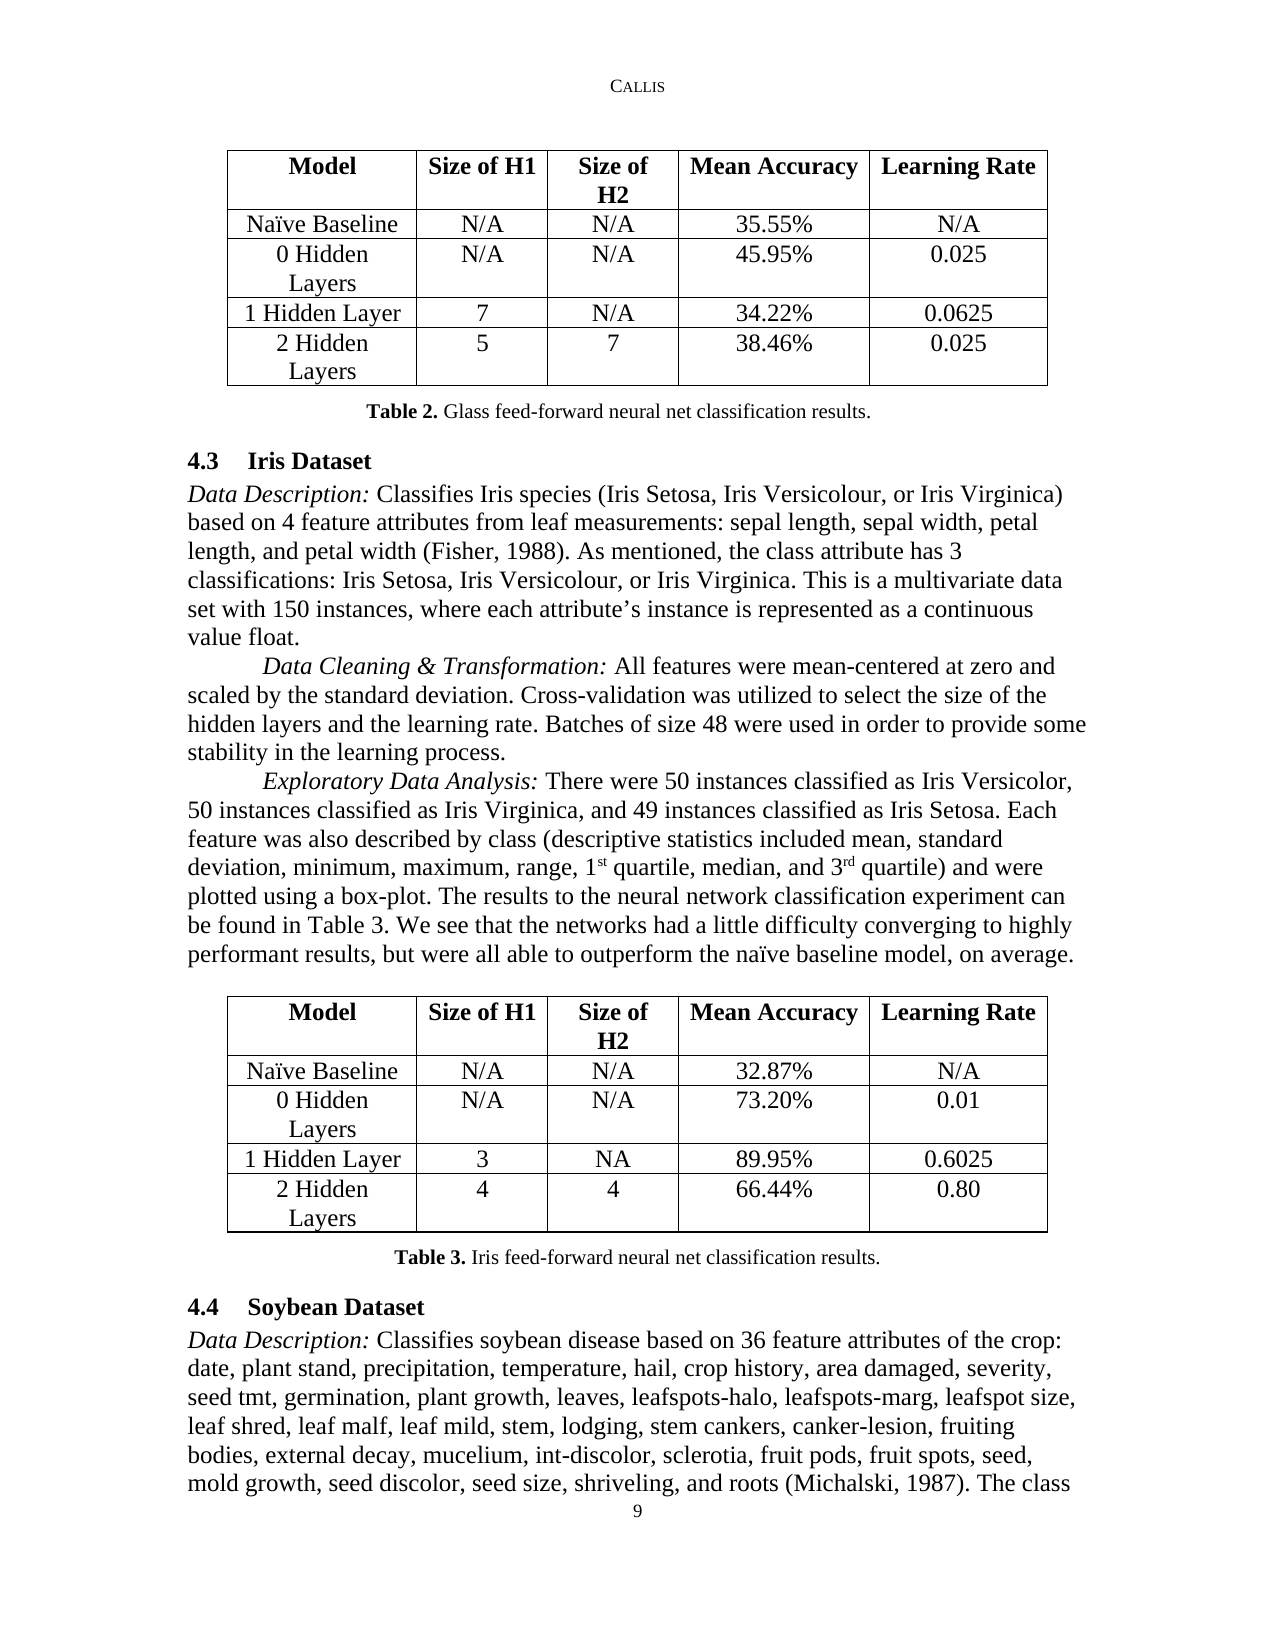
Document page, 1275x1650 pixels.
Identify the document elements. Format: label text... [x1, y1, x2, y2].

table_cell 45.95% [679, 239, 869, 297]
table_cell 1 Hidden Layer [228, 298, 416, 327]
table_cell N/A [417, 239, 547, 297]
subtitle Soybean Dataset [187, 1292, 1087, 1321]
table_cell N/A [548, 298, 678, 327]
table_cell N/A [870, 210, 1047, 238]
text Table 3. Iris feed-forward neural net classification results. [225, 1245, 1050, 1269]
table_cell 0 Hidden Layers [228, 1086, 416, 1143]
table_cell 0.025 [870, 328, 1047, 385]
table_header Size of H2 [548, 151, 678, 208]
table_header Mean Accuracy [679, 997, 869, 1055]
table_cell Naïve Baseline [228, 1056, 416, 1084]
table_cell N/A [548, 210, 678, 238]
table_cell 35.55% [679, 210, 869, 238]
subtitle Iris Dataset [187, 446, 1087, 474]
table_cell 0.025 [870, 239, 1047, 297]
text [187, 1325, 1087, 1497]
table_cell 0.80 [870, 1174, 1047, 1231]
table_header Size of H1 [417, 997, 547, 1055]
table_cell 0.0625 [870, 298, 1047, 327]
table_cell 89.95% [679, 1144, 869, 1173]
table_cell N/A [417, 1086, 547, 1143]
table_header Size of H2 [548, 997, 678, 1055]
table_cell Naïve Baseline [228, 210, 416, 238]
table_cell 7 [417, 298, 547, 327]
table_header Learning Rate [870, 151, 1047, 208]
table_header Learning Rate [870, 997, 1047, 1055]
table_cell N/A [417, 210, 547, 238]
table_cell 4 [548, 1174, 678, 1231]
table_cell N/A [548, 1086, 678, 1143]
table_cell 1 Hidden Layer [228, 1144, 416, 1173]
table_header Model [228, 997, 416, 1055]
table_cell 32.87% [679, 1056, 869, 1084]
text Data Description: Classifies Iris species (Iris Setosa, Iris Versicolour, or Iris Virginica) based on 4 feature attributes from leaf measurements: sepal length, sepal width, petal length, and petal width (Fisher, 1988). As mentioned, the class attribute has 3 classifications: Iris Setosa, Iris Versicolour, or Iris Virginica. This is a multivariate data set with 150 instances, where each attribute’s instance is represented as a continuous value float. [187, 479, 1087, 651]
table_cell 38.46% [679, 328, 869, 385]
table_cell 0.01 [870, 1086, 1047, 1143]
table_cell 0.6025 [870, 1144, 1047, 1173]
table_cell N/A [870, 1056, 1047, 1084]
text Exploratory Data Analysis: There were 50 instances classified as Iris Versicolor, 50 instances classified as Iris Virginica, and 49 instances classified as Iris Setosa. Each feature was also described by class (descriptive statistics included mean, standard deviation, minimum, maximum, range, 1st quartile, median, and 3rd quartile) and were plotted using a box-plot. The results to the neural network classification experiment can be found in Table 3. We see that the networks had a little difficulty converging to highly performant results, but were all able to outperform the naïve baseline model, on average. [187, 766, 1087, 967]
table_cell 3 [417, 1144, 547, 1173]
table_cell 7 [548, 328, 678, 385]
table_cell NA [548, 1144, 678, 1173]
table_cell 34.22% [679, 298, 869, 327]
table_cell N/A [548, 239, 678, 297]
table_cell N/A [548, 1056, 678, 1084]
table_cell 4 [417, 1174, 547, 1231]
table_cell 73.20% [679, 1086, 869, 1143]
table_cell 2 Hidden Layers [228, 1174, 416, 1231]
table_cell 2 Hidden Layers [228, 328, 416, 385]
table_header Size of H1 [417, 151, 547, 208]
table_header Model [228, 151, 416, 208]
text Data Cleaning & Transformation: All features were mean-centered at zero and scaled by the standard deviation. Cross-validation was utilized to select the size of the hidden layers and the learning rate. Batches of size 48 were used in order to provide some stability in the learning process. [187, 651, 1087, 766]
table_cell N/A [417, 1056, 547, 1084]
text Table 2. Glass feed-forward neural net classification results. [187, 399, 1050, 423]
table_cell 66.44% [679, 1174, 869, 1231]
table_header Mean Accuracy [679, 151, 869, 208]
table_cell 5 [417, 328, 547, 385]
table_cell 0 Hidden Layers [228, 239, 416, 297]
